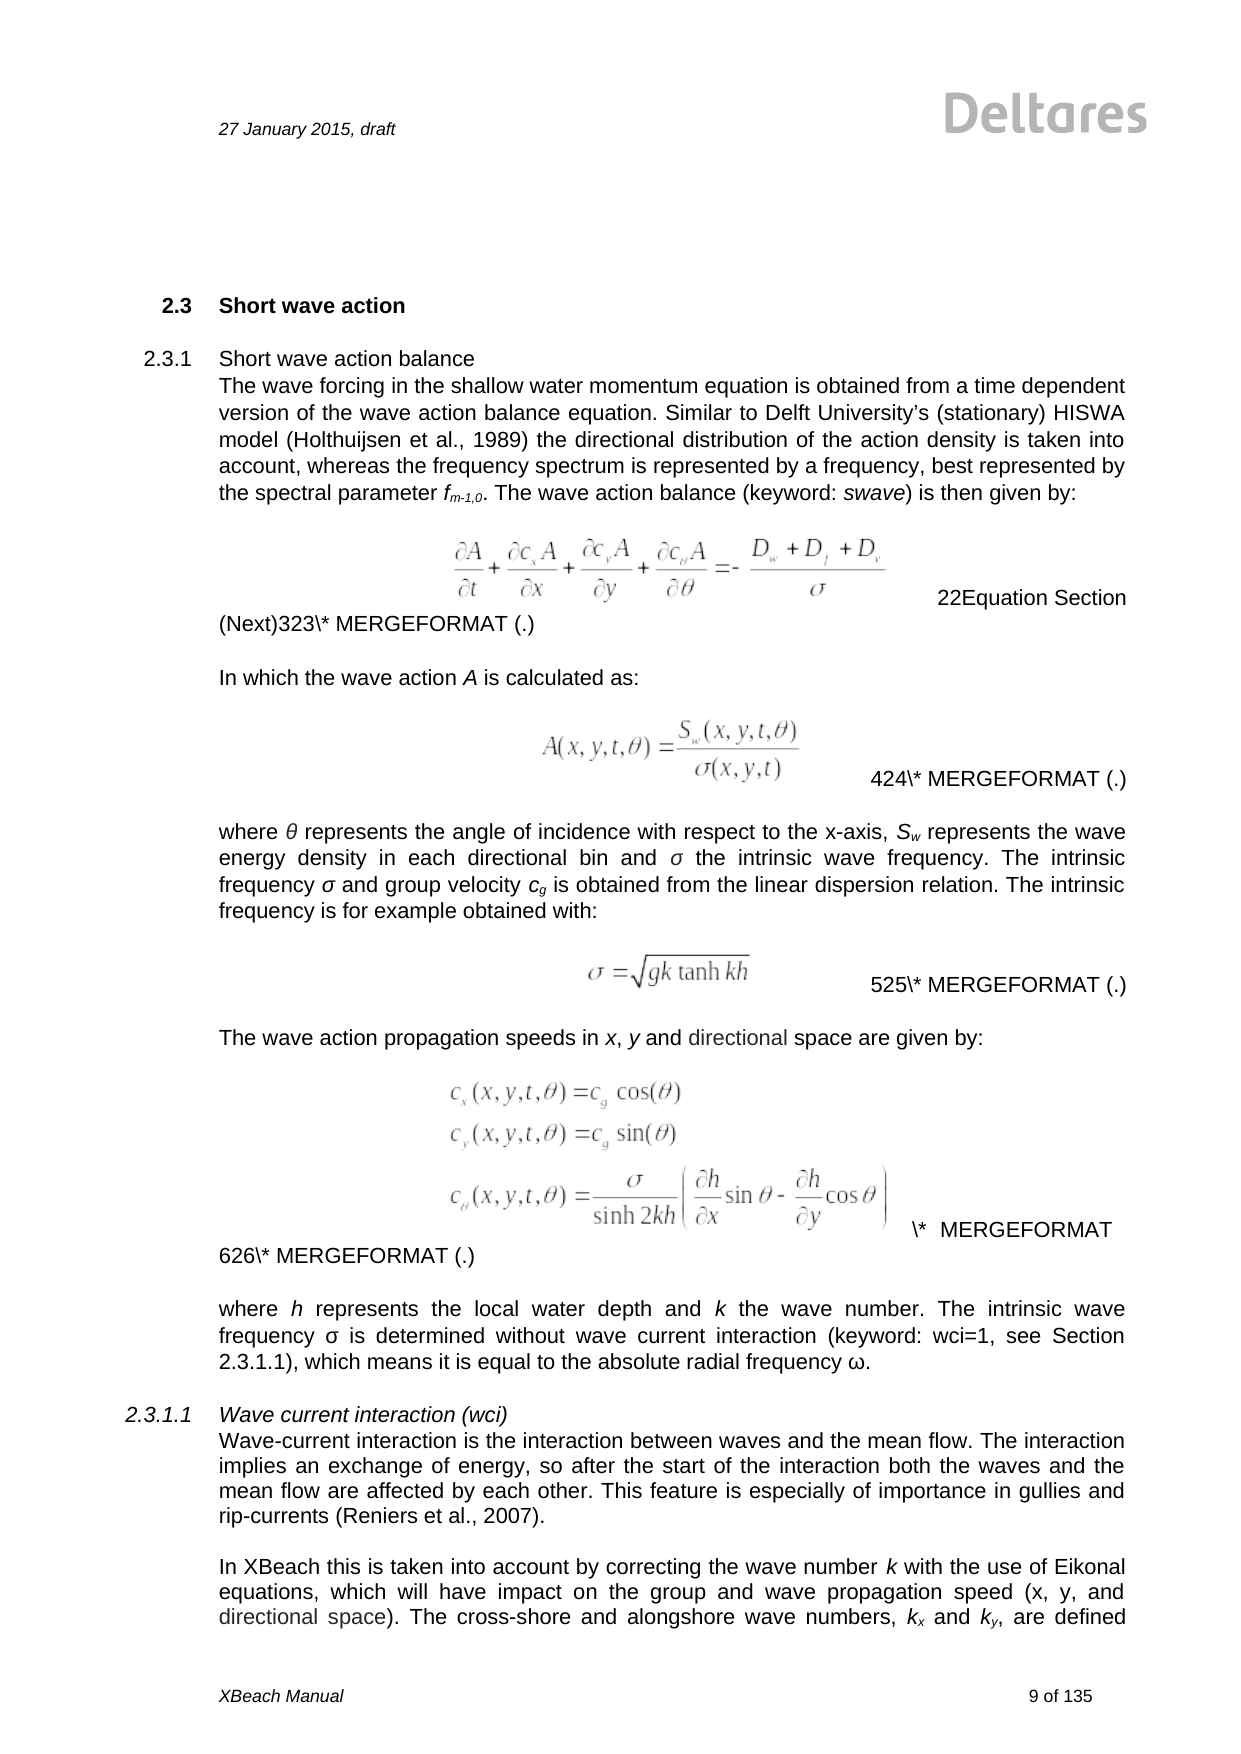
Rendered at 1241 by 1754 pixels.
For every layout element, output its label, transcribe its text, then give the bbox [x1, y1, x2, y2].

text The wave action propagation speeds in x, y and directional space are given by: [218, 1024, 1126, 1050]
subtitle Short wave action balance [192, 346, 1126, 372]
text In which the wave action A is calculated as: [218, 663, 1126, 689]
text where θ represents the angle of incidence with respect to the x-axis, Sw represents the wave energy density in each directional bin and σ the intrinsic wave frequency. The intrinsic frequency σ and group velocity cg is obtained from the linear dispersion relation. The intrinsic frequency is for example obtained with: [218, 817, 1126, 923]
subtitle Wave current interaction (wci) [192, 1401, 1126, 1428]
picture [945, 75, 1147, 133]
text where h represents the local water depth and k the wave number. The intrinsic wave frequency σ is determined without wave current interaction (keyword: wci=1, see Section 2.3.1.1), which means it is equal to the absolute radial frequency ω. [218, 1295, 1126, 1374]
text The wave forcing in the shallow water momentum equation is obtained from a time dependent version of the wave action balance equation. Similar to Delft University’s (stationary) HISWA model (Holthuijsen et al., 1989) the directional distribution of the action density is taken into account, whereas the frequency spectrum is represented by a frequency, best represented by the spectral parameter fm-1,0. The wave action balance (keyword: swave) is then given by: [218, 372, 1126, 505]
subtitle Short wave action [192, 292, 1126, 319]
text Wave-current interaction is the interaction between waves and the mean flow. The interaction implies an exchange of energy, so after the start of the interaction both the waves and the mean flow are affected by each other. This feature is especially of importance in gullies and rip-currents (Reniers et al., 2007). [218, 1428, 1126, 1528]
